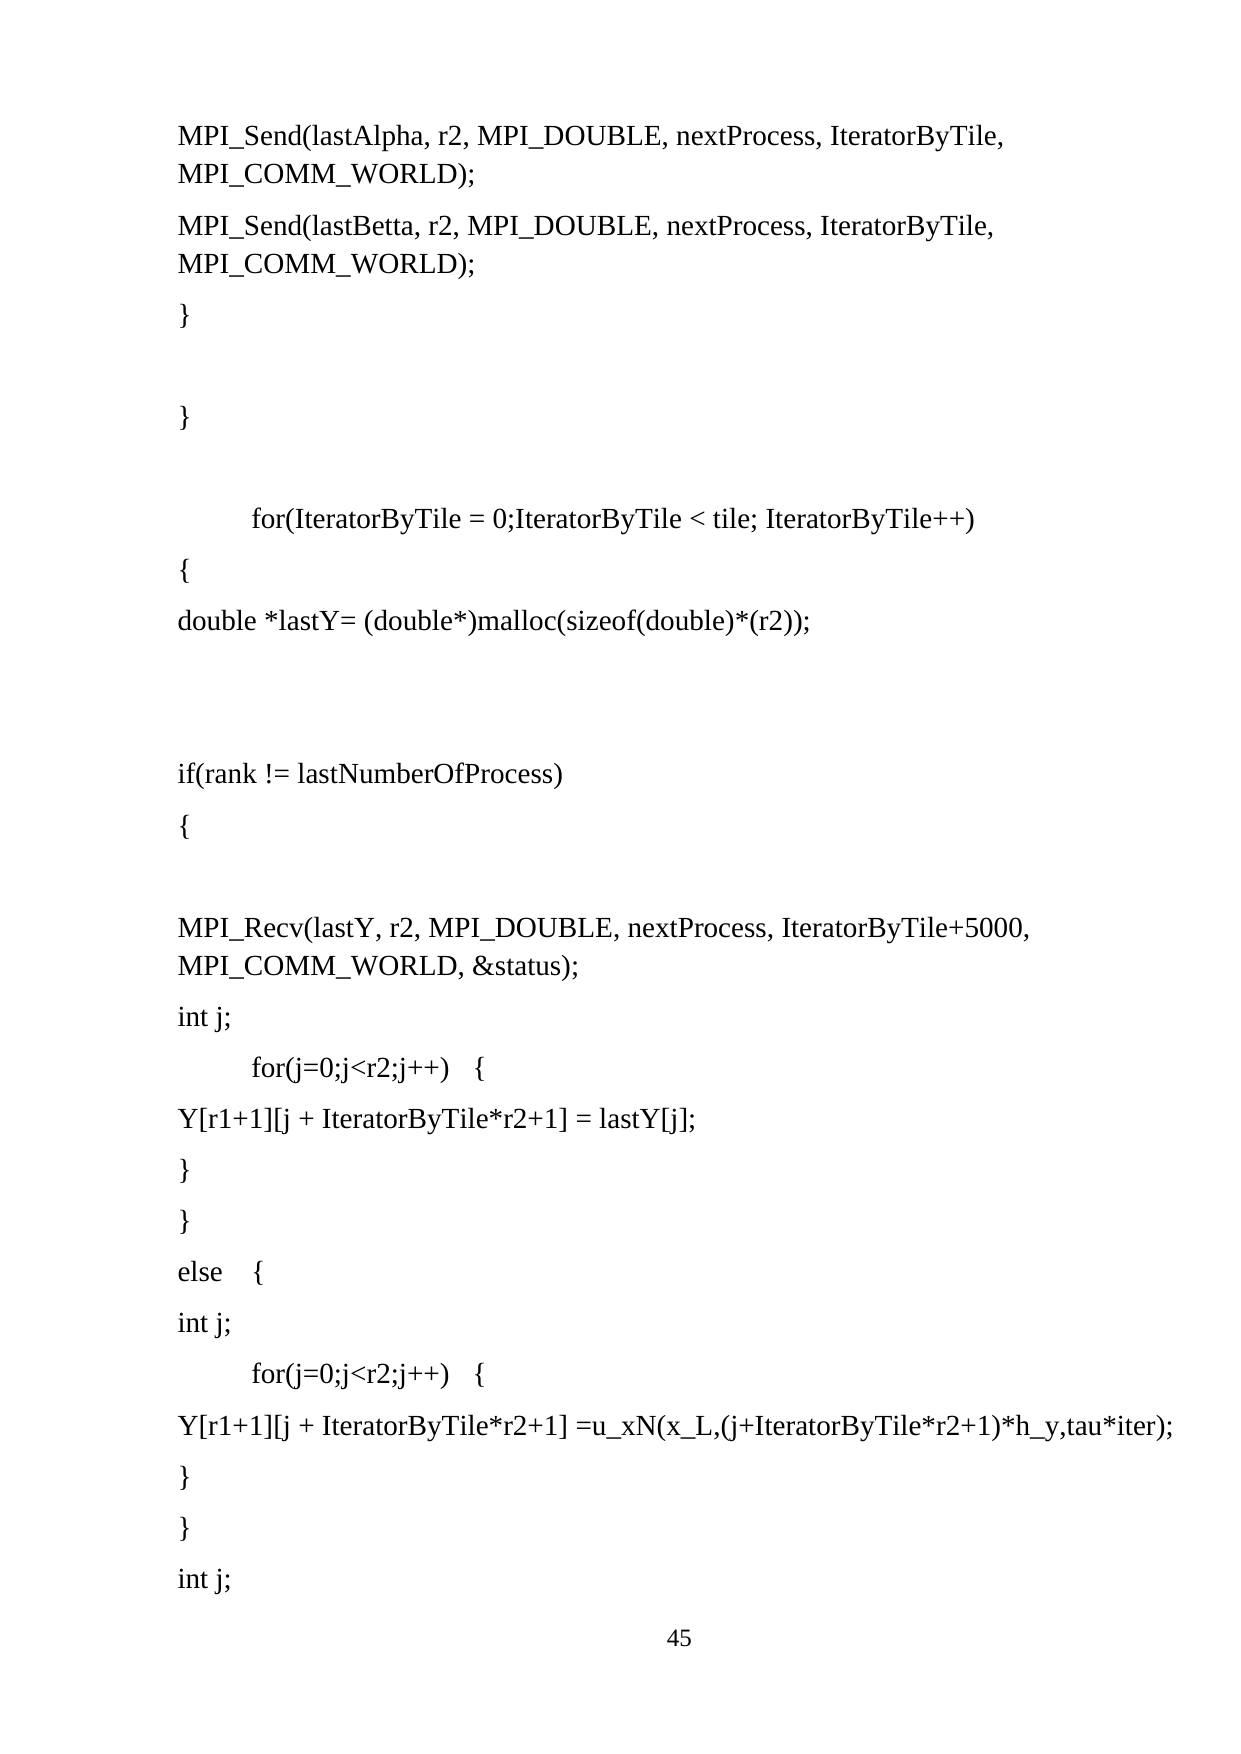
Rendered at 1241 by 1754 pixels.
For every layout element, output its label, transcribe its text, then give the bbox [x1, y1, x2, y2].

text } [177, 1203, 1181, 1237]
text double *lastY= (double*)malloc(sizeof(double)*(r2)); [177, 603, 1181, 637]
text if(rank != lastNumberOfProcess) [177, 757, 1181, 790]
text MPI_Send(lastAlpha, r2, MPI_DOUBLE, nextProcess, IteratorByTile, MPI_COMM_WORLD); [177, 118, 1181, 190]
text MPI_Send(lastBetta, r2, MPI_DOUBLE, nextProcess, IteratorByTile, MPI_COMM_WORLD); [177, 208, 1181, 280]
text Y[r1+1][j + IteratorByTile*r2+1] =u_xN(x_L,(j+IteratorByTile*r2+1)*h_y,tau*iter); [177, 1408, 1181, 1441]
text } [177, 1459, 1181, 1492]
text } [177, 1152, 1181, 1186]
text int j; [177, 999, 1181, 1033]
text for(j=0;j<r2;j++) { [177, 1357, 1181, 1390]
text else { [177, 1254, 1181, 1288]
text } [177, 1510, 1181, 1543]
text MPI_Recv(lastY, r2, MPI_DOUBLE, nextProcess, IteratorByTile+5000, MPI_COMM_WORLD, &status); [177, 910, 1181, 982]
text { [177, 552, 1181, 586]
text } [177, 399, 1181, 433]
text int j; [177, 1561, 1181, 1594]
text } [177, 297, 1181, 331]
text for(IteratorByTile = 0;IteratorByTile < tile; IteratorByTile++) [177, 501, 1181, 535]
text int j; [177, 1306, 1181, 1339]
text { [177, 808, 1181, 841]
text for(j=0;j<r2;j++) { [177, 1050, 1181, 1084]
text Y[r1+1][j + IteratorByTile*r2+1] = lastY[j]; [177, 1101, 1181, 1135]
